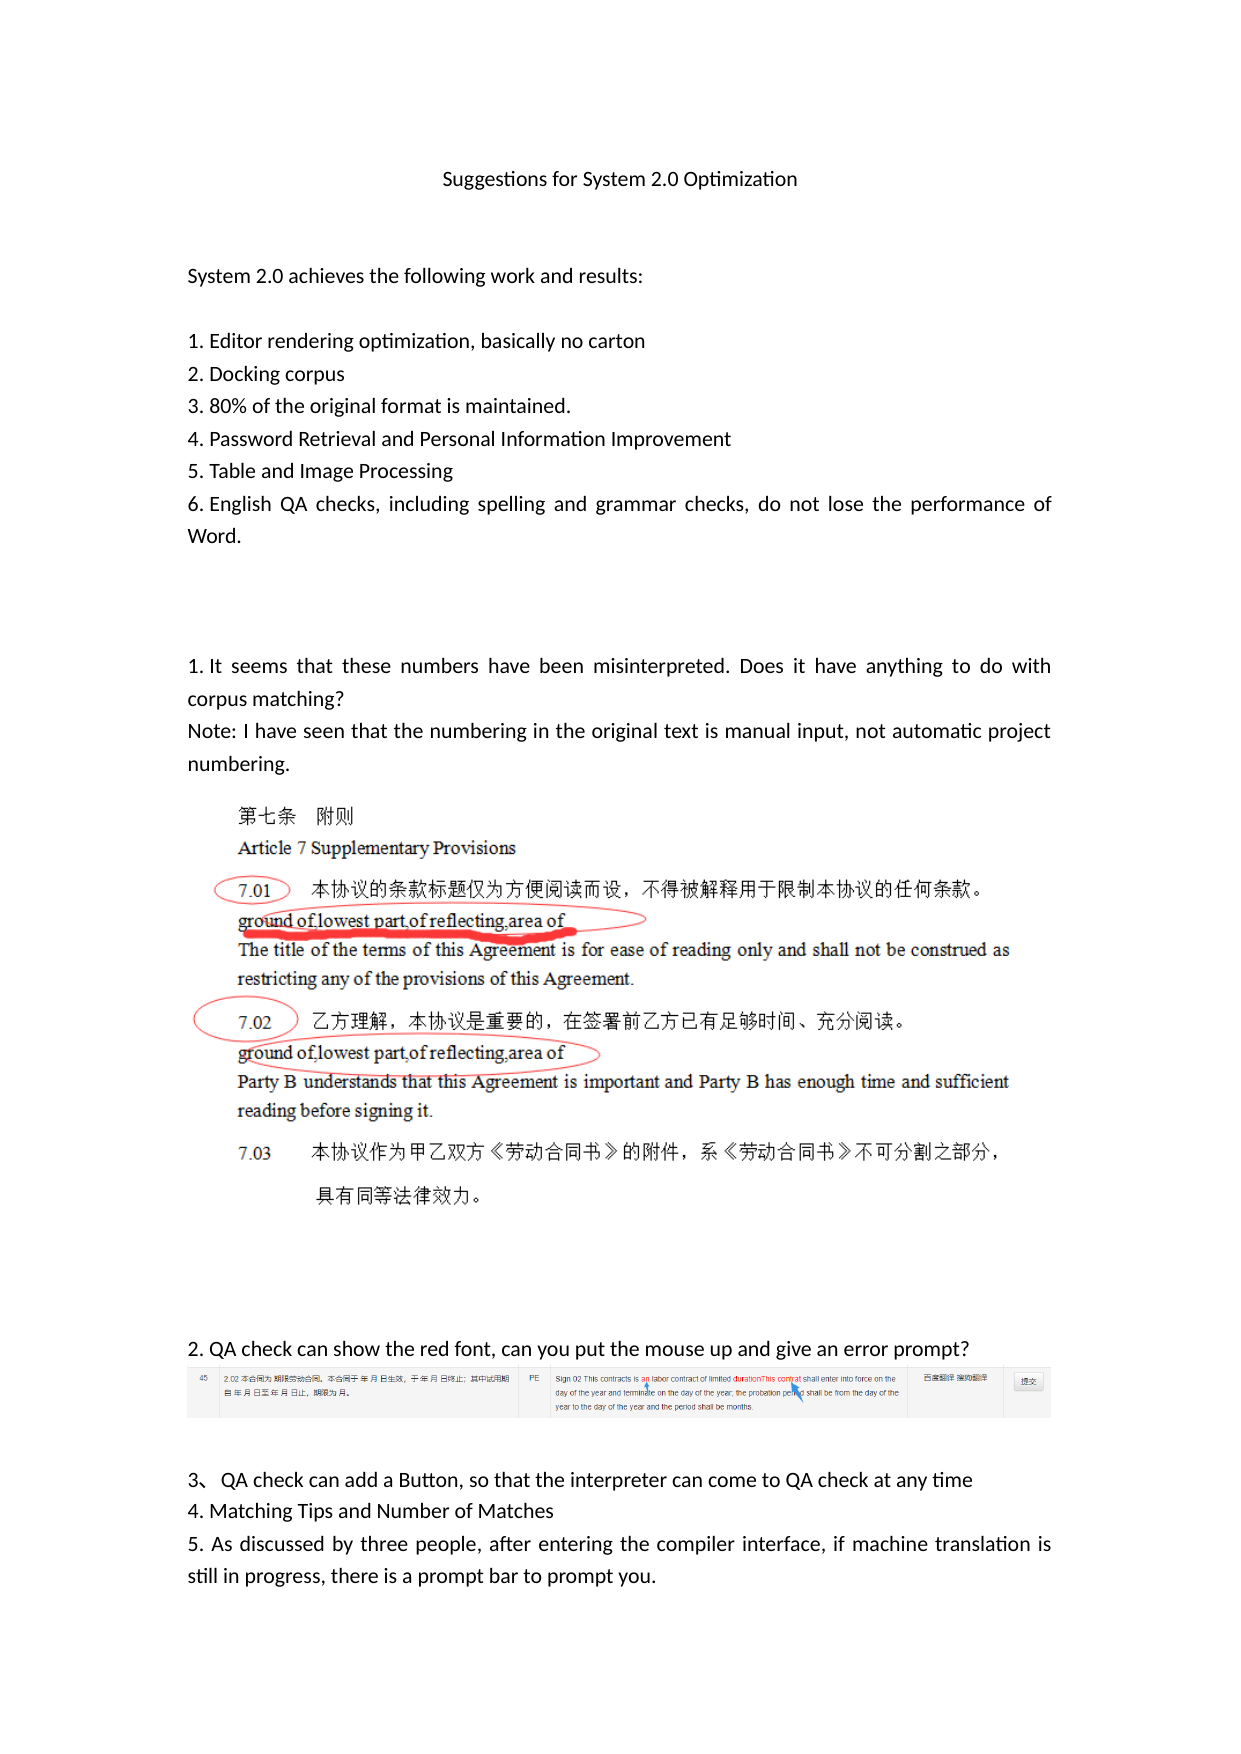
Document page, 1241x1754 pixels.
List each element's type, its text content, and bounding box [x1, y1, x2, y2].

picture [187, 1364, 1052, 1418]
list Password Retrieval and Personal Information Improvement [187, 422, 1053, 454]
text System 2.0 achieves the following work and results: [187, 259, 1053, 292]
list Docking corpus [187, 357, 1053, 389]
list It seems that these numbers have been misinterpreted. Does it have anything to do with corpus matching? [187, 649, 1053, 714]
list English QA checks, including spelling and grammar checks, do not lose the performance of Word. [187, 487, 1053, 552]
list Editor rendering optimization, basically no carton [187, 324, 1053, 357]
list QA check can add a Button, so that the interpreter can come to QA check at any time [187, 1462, 1053, 1494]
list Table and Image Processing [187, 454, 1053, 487]
text Note: I have seen that the numbering in the original text is manual input, not automatic project numbering. [187, 714, 1053, 779]
text Suggestions for System 2.0 Optimization [187, 162, 1053, 194]
list 5. As discussed by three people, after entering the compiler interface, if machine translation is still in progress, there is a prompt bar to prompt you. [187, 1527, 1053, 1592]
list 2. QA check can show the red font, can you put the mouse up and give an error prompt? [187, 1332, 1053, 1364]
list 80% of the original format is maintained. [187, 389, 1053, 422]
list 4. Matching Tips and Number of Matches [187, 1494, 1053, 1527]
picture [187, 779, 1053, 1236]
